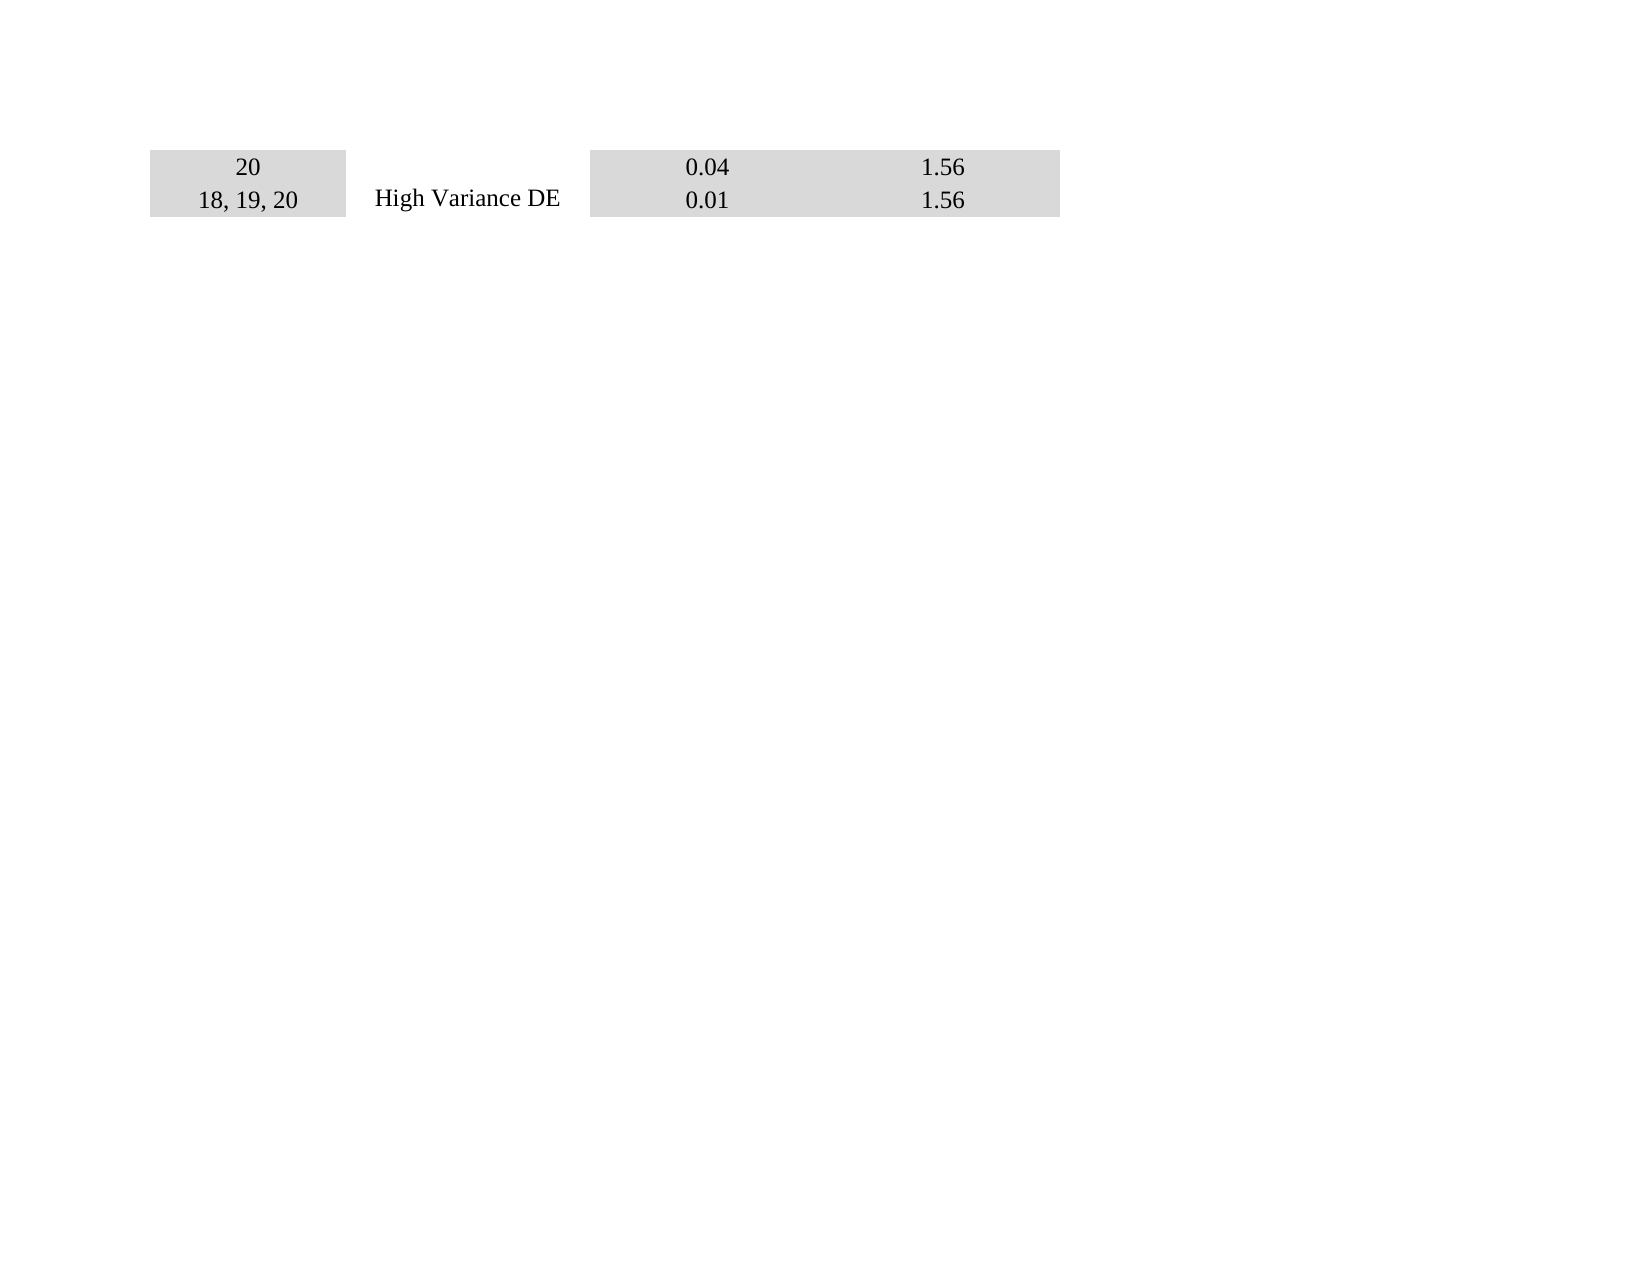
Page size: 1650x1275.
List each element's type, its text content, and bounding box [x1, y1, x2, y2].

table_cell 20 [150, 150, 346, 183]
table_cell 1.56 [825, 150, 1060, 183]
table_cell 1.56 [825, 183, 1060, 217]
table_cell 0.04 [590, 150, 825, 183]
table_cell 0.01 [590, 183, 825, 217]
table_cell 18, 19, 20 [150, 183, 346, 217]
